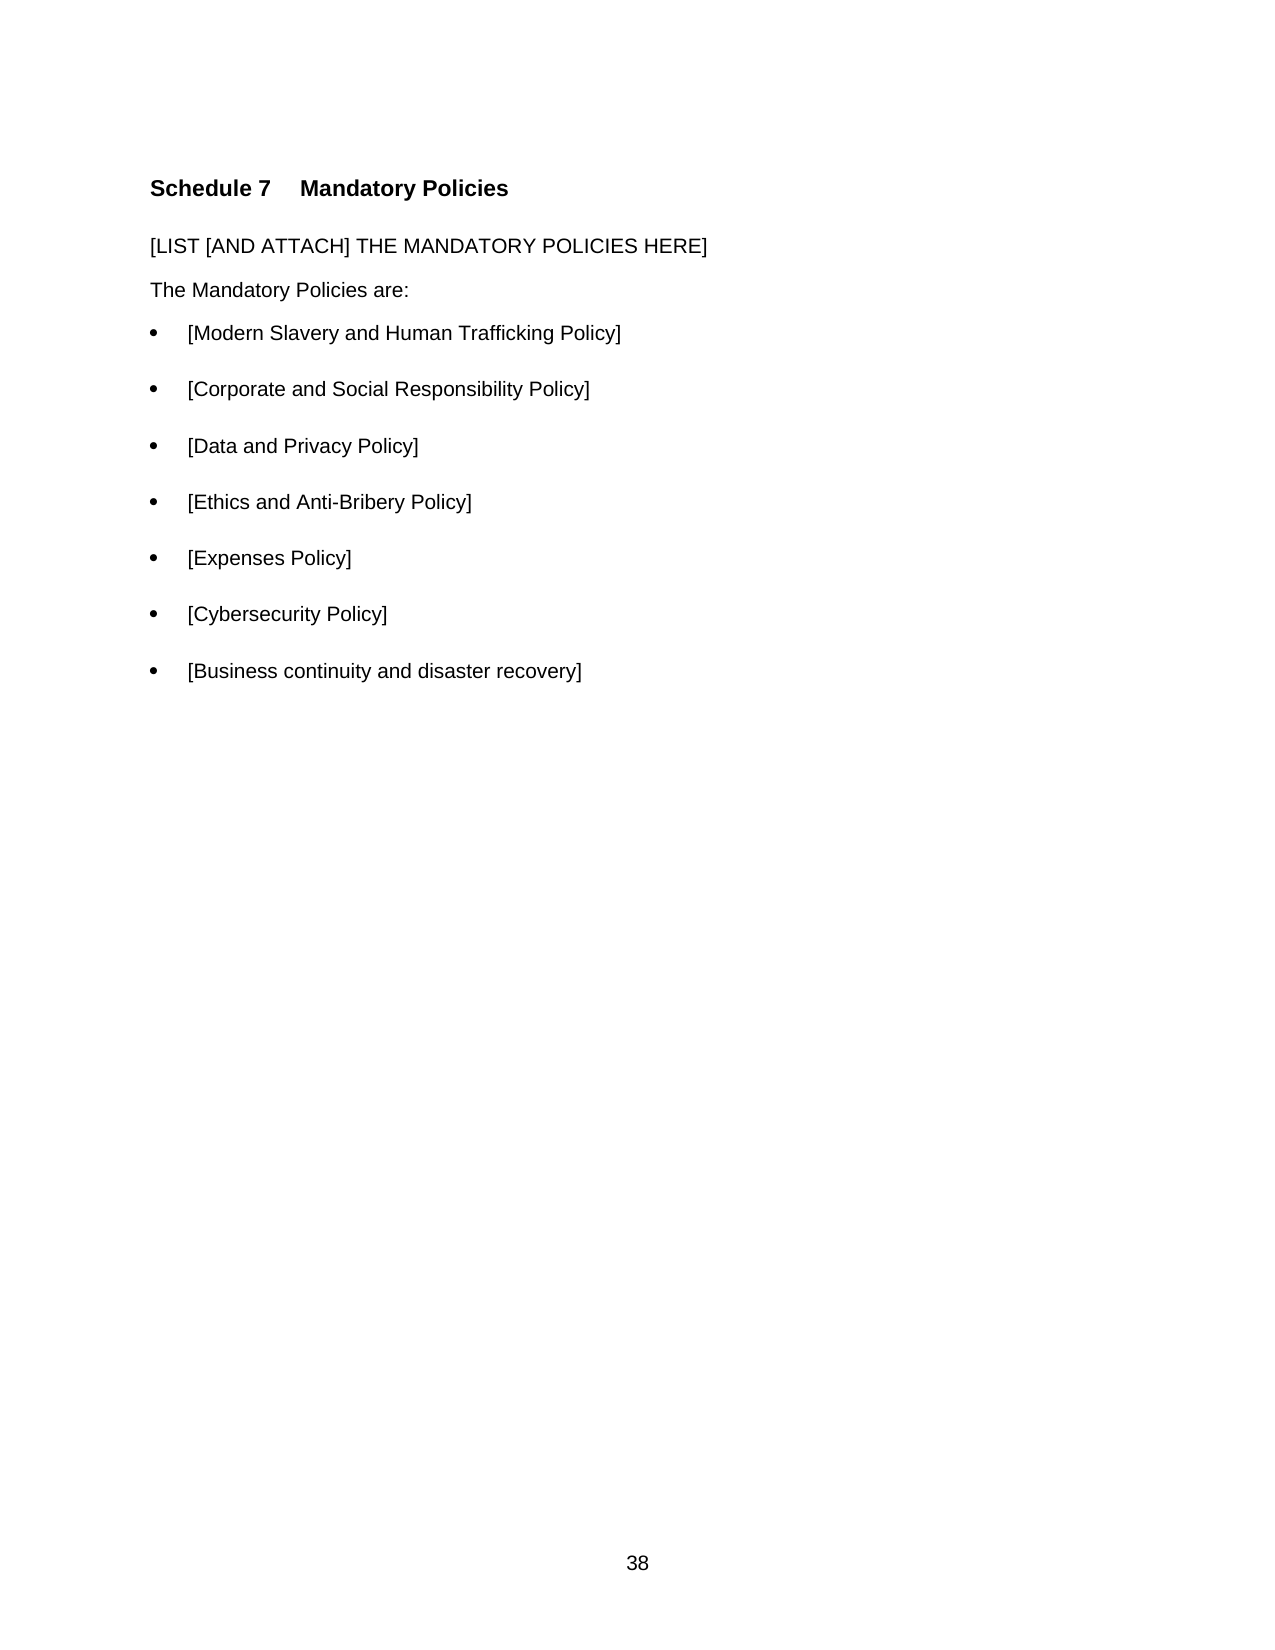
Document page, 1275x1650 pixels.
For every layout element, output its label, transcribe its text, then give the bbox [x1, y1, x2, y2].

text The Mandatory Policies are: [150, 270, 1125, 301]
list [Business continuity and disaster recovery] [150, 651, 1125, 683]
list [Modern Slavery and Human Trafficking Policy] [150, 314, 1125, 345]
list [Data and Privacy Policy] [150, 426, 1125, 458]
list [Ethics and Anti-Bribery Policy] [150, 483, 1125, 514]
list [Expenses Policy] [150, 539, 1125, 570]
text [LIST [AND ATTACH] THE MANDATORY POLICIES HERE] [150, 226, 1125, 258]
list [Corporate and Social Responsibility Policy] [150, 370, 1125, 401]
list [Cybersecurity Policy] [150, 595, 1125, 626]
list Mandatory Policies [150, 175, 1125, 201]
